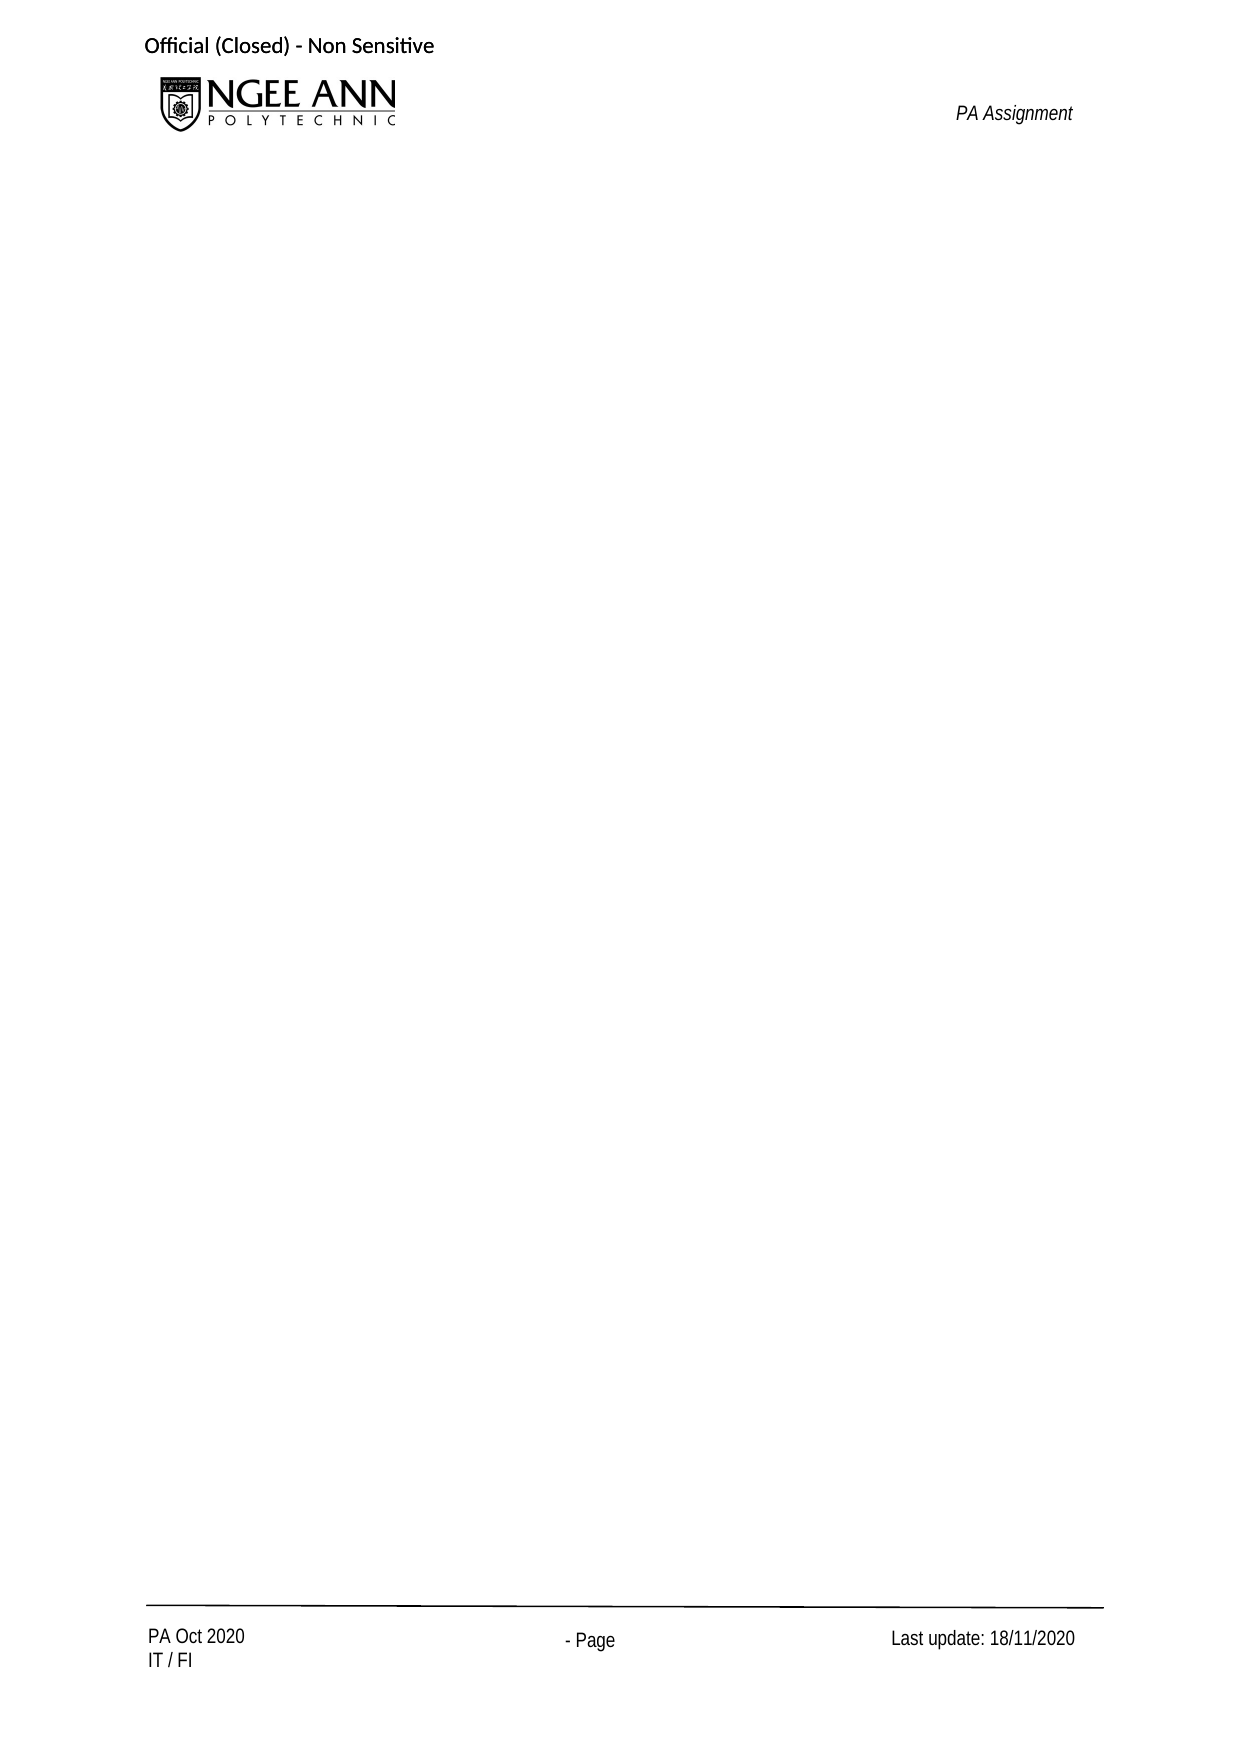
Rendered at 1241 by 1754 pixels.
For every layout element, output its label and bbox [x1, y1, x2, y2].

picture [160, 77, 395, 132]
